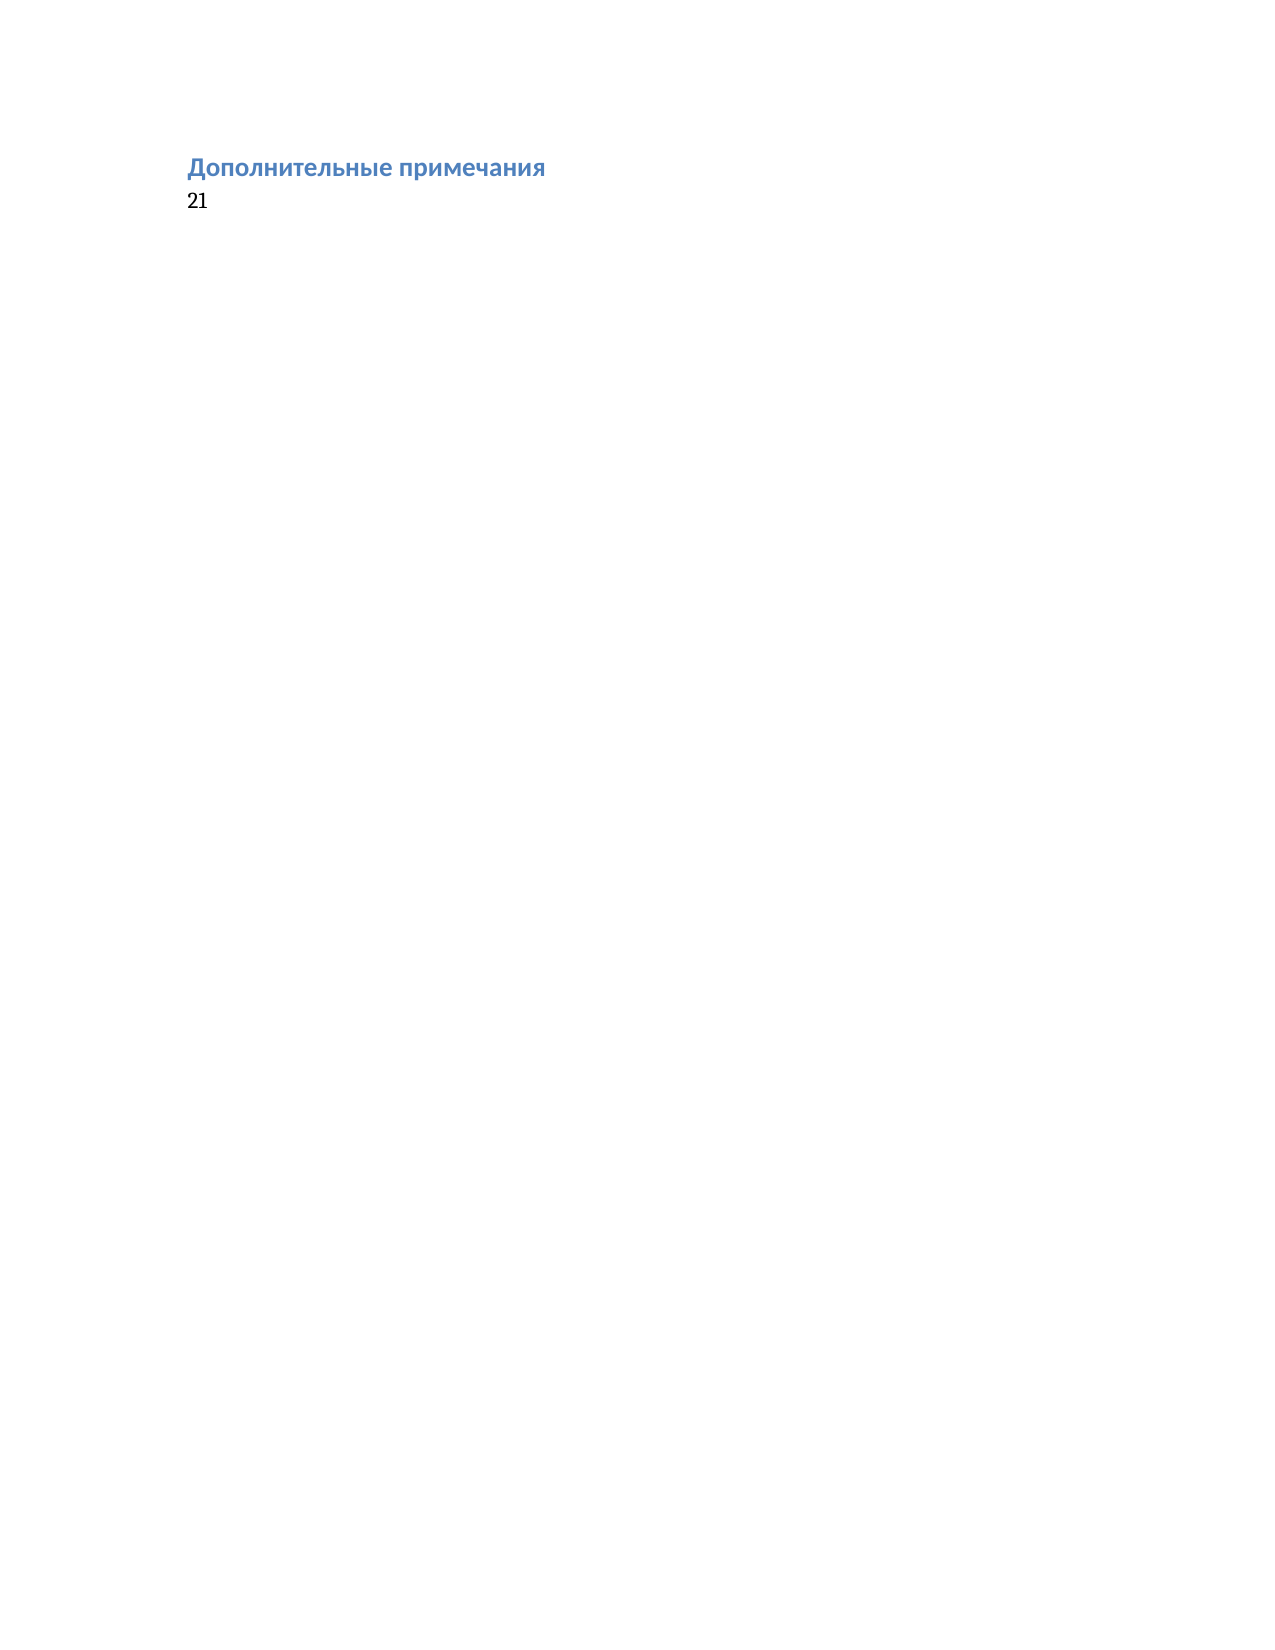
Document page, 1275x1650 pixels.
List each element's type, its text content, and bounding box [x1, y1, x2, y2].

subtitle Дополнительные примечания [187, 150, 1087, 183]
text 21 [187, 188, 1087, 214]
